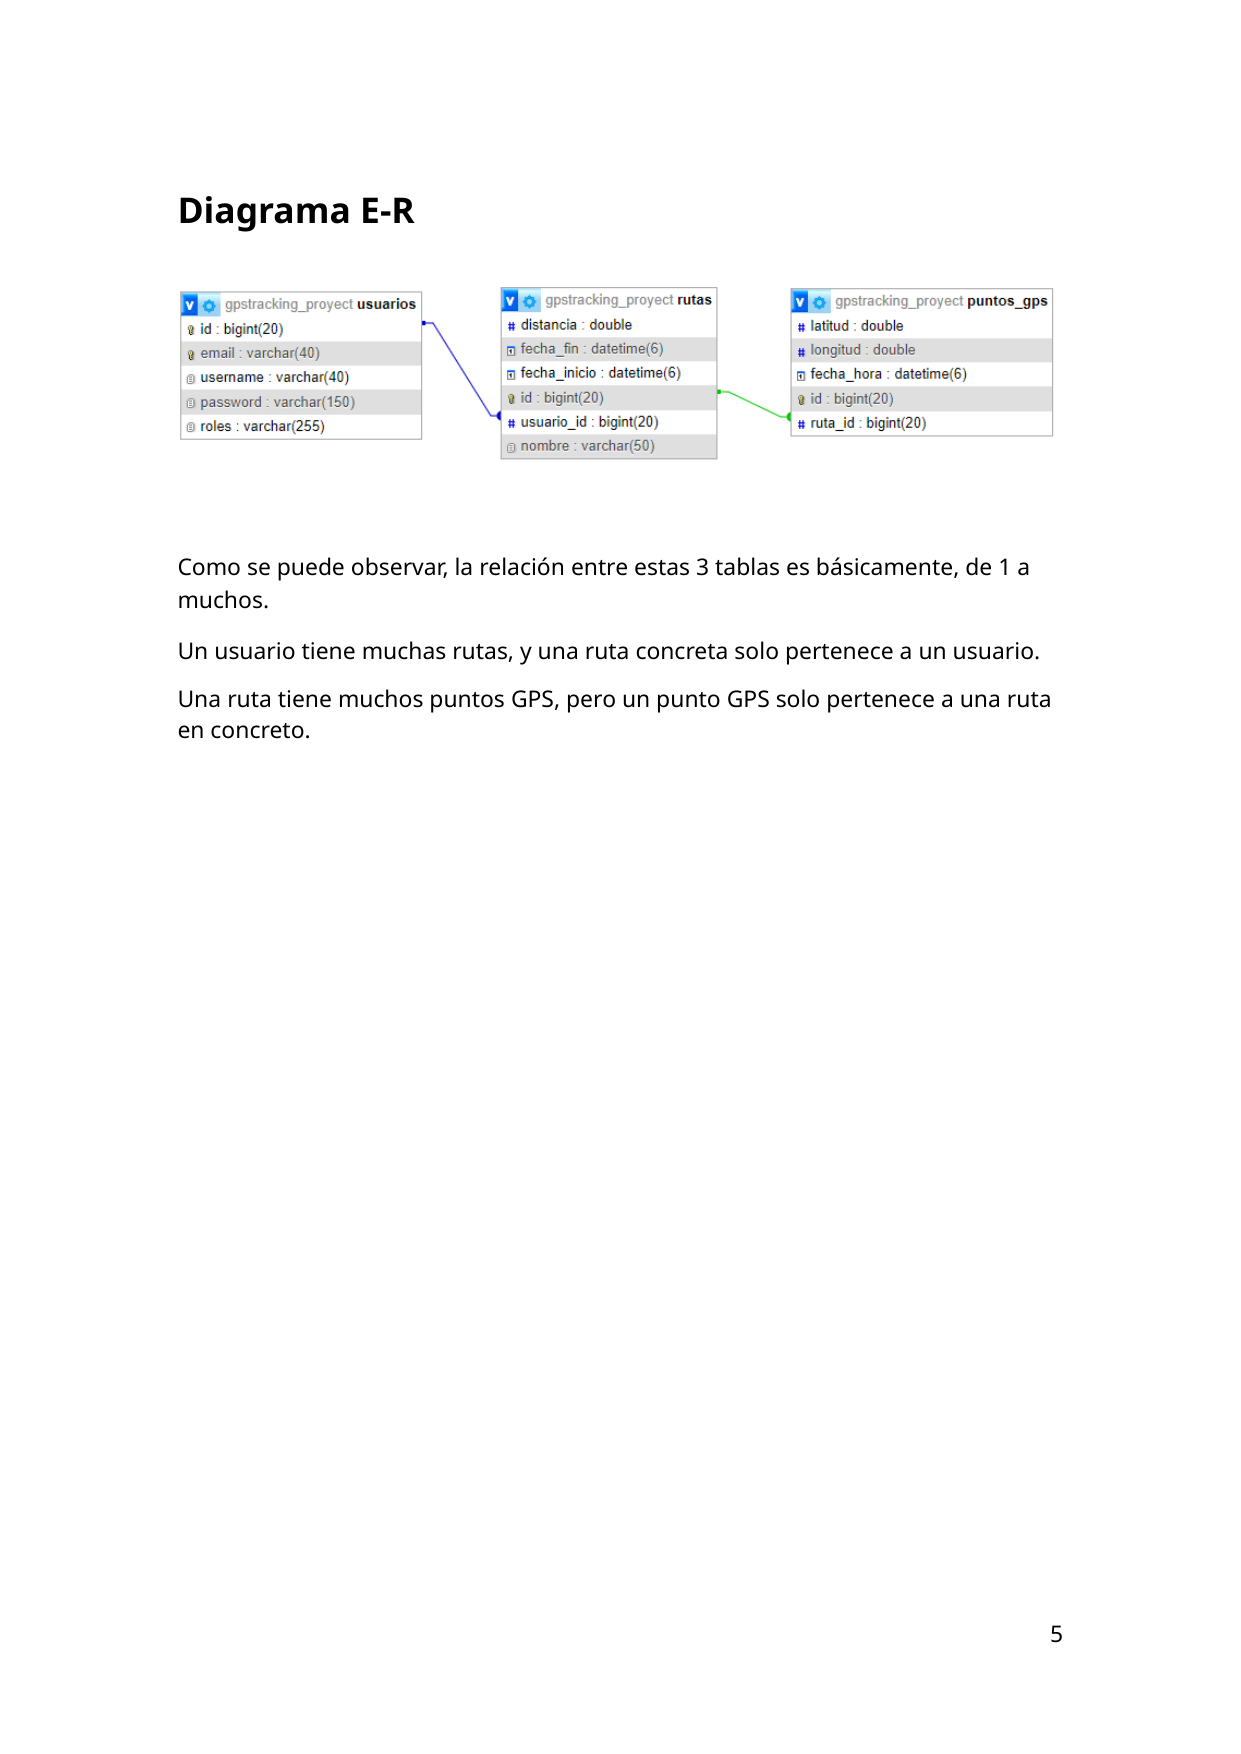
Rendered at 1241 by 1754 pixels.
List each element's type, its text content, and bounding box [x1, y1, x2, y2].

text Como se puede observar, la relación entre estas 3 tablas es básicamente, de 1 a muchos. [177, 551, 1063, 616]
text Una ruta tiene muchos puntos GPS, pero un punto GPS solo pertenece a una ruta en concreto. [177, 683, 1063, 745]
subtitle Diagrama E-R [177, 185, 1063, 233]
text Un usuario tiene muchas rutas, y una ruta concreta solo pertenece a un usuario. [177, 635, 1063, 666]
picture [177, 286, 1058, 464]
